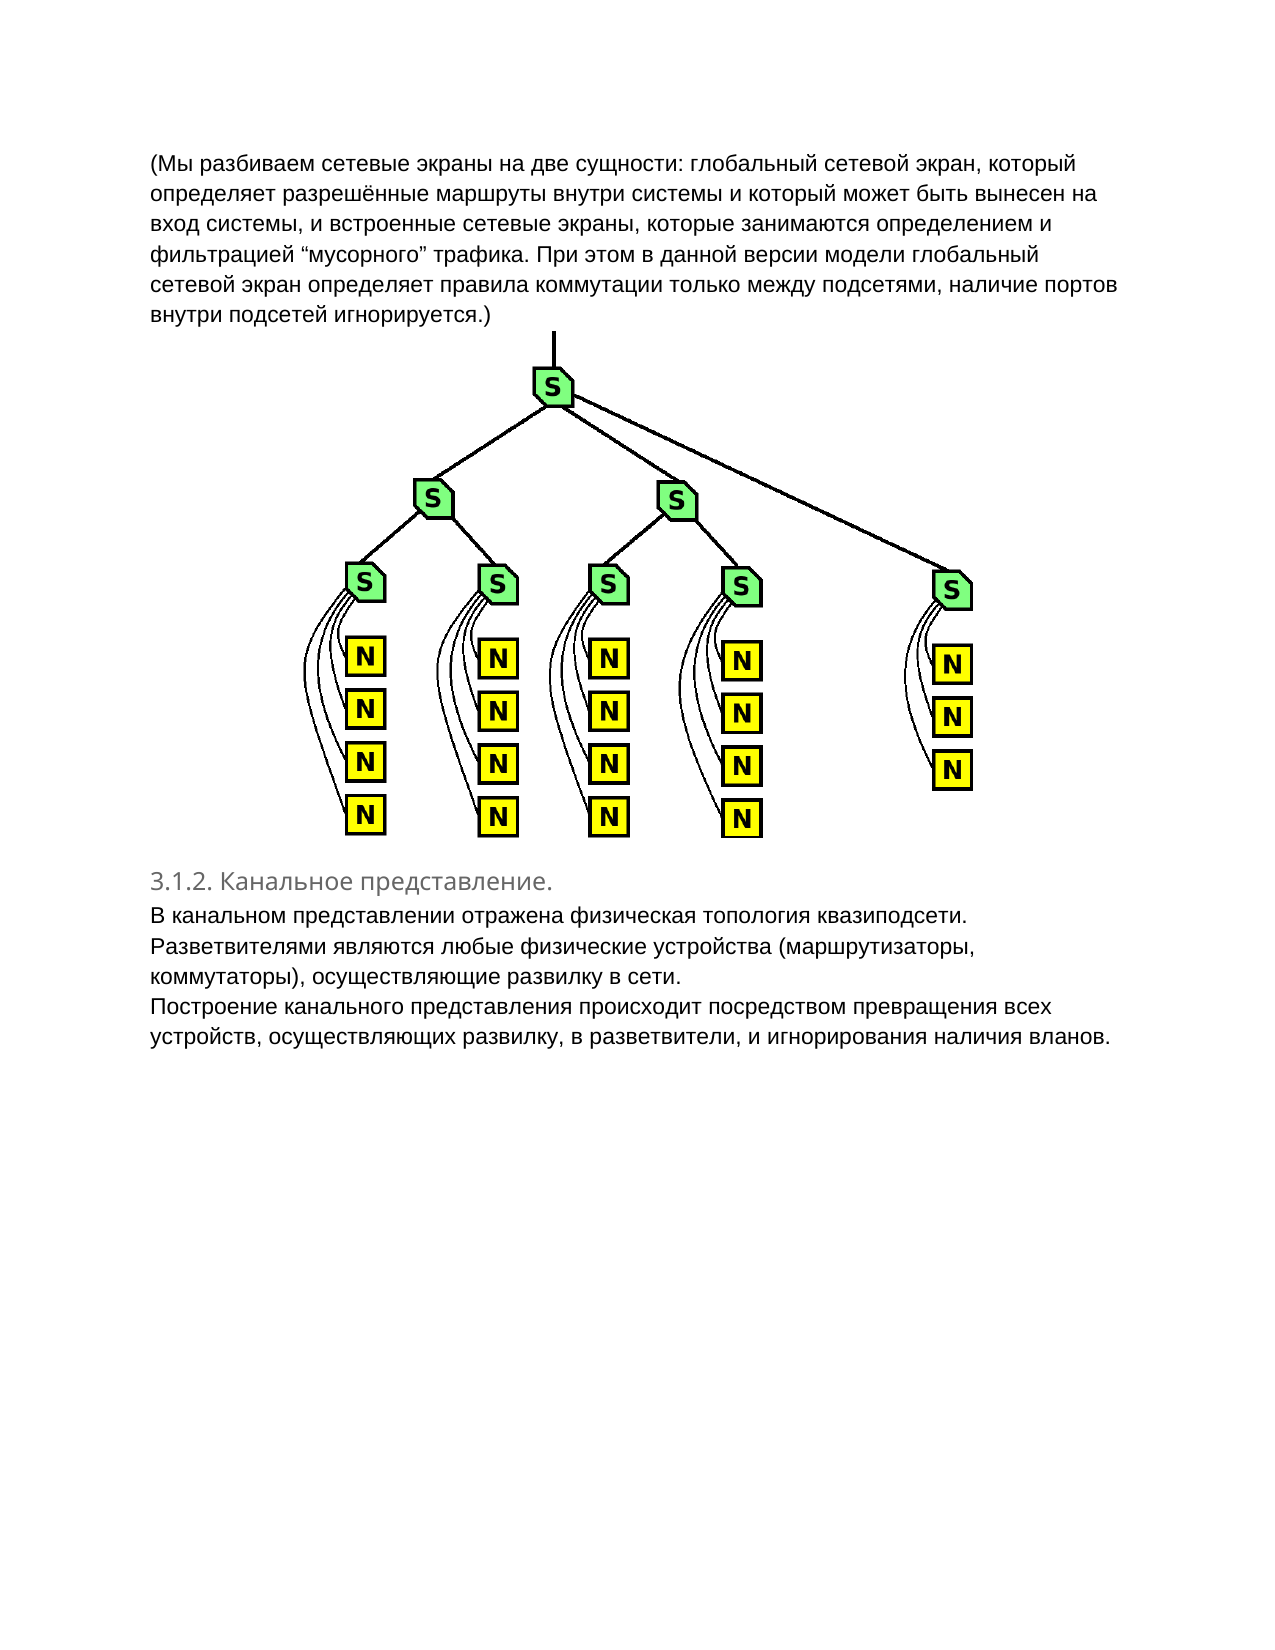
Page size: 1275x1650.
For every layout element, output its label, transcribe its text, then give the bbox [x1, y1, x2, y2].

text В канальном представлении отражена физическая топология квазиподсети. Разветвителями являются любые физические устройства (маршрутизаторы, коммутаторы), осуществляющие развилку в сети. [150, 902, 1125, 989]
picture [302, 331, 973, 838]
text Построение канального представления происходит посредством превращения всех устройств, осуществляющих развилку, в разветвители, и игнорирования наличия вланов. [150, 993, 1125, 1049]
text (Мы разбиваем сетевые экраны на две сущности: глобальный сетевой экран, который определяет разрешённые маршруты внутри системы и который может быть вынесен на вход системы, и встроенные сетевые экраны, которые занимаются определением и фильтрацией “мусорного” трафика. При этом в данной версии модели глобальный сетевой экран определяет правила коммутации только между подсетями, наличие портов внутри подсетей игнорируется.) [150, 150, 1125, 327]
